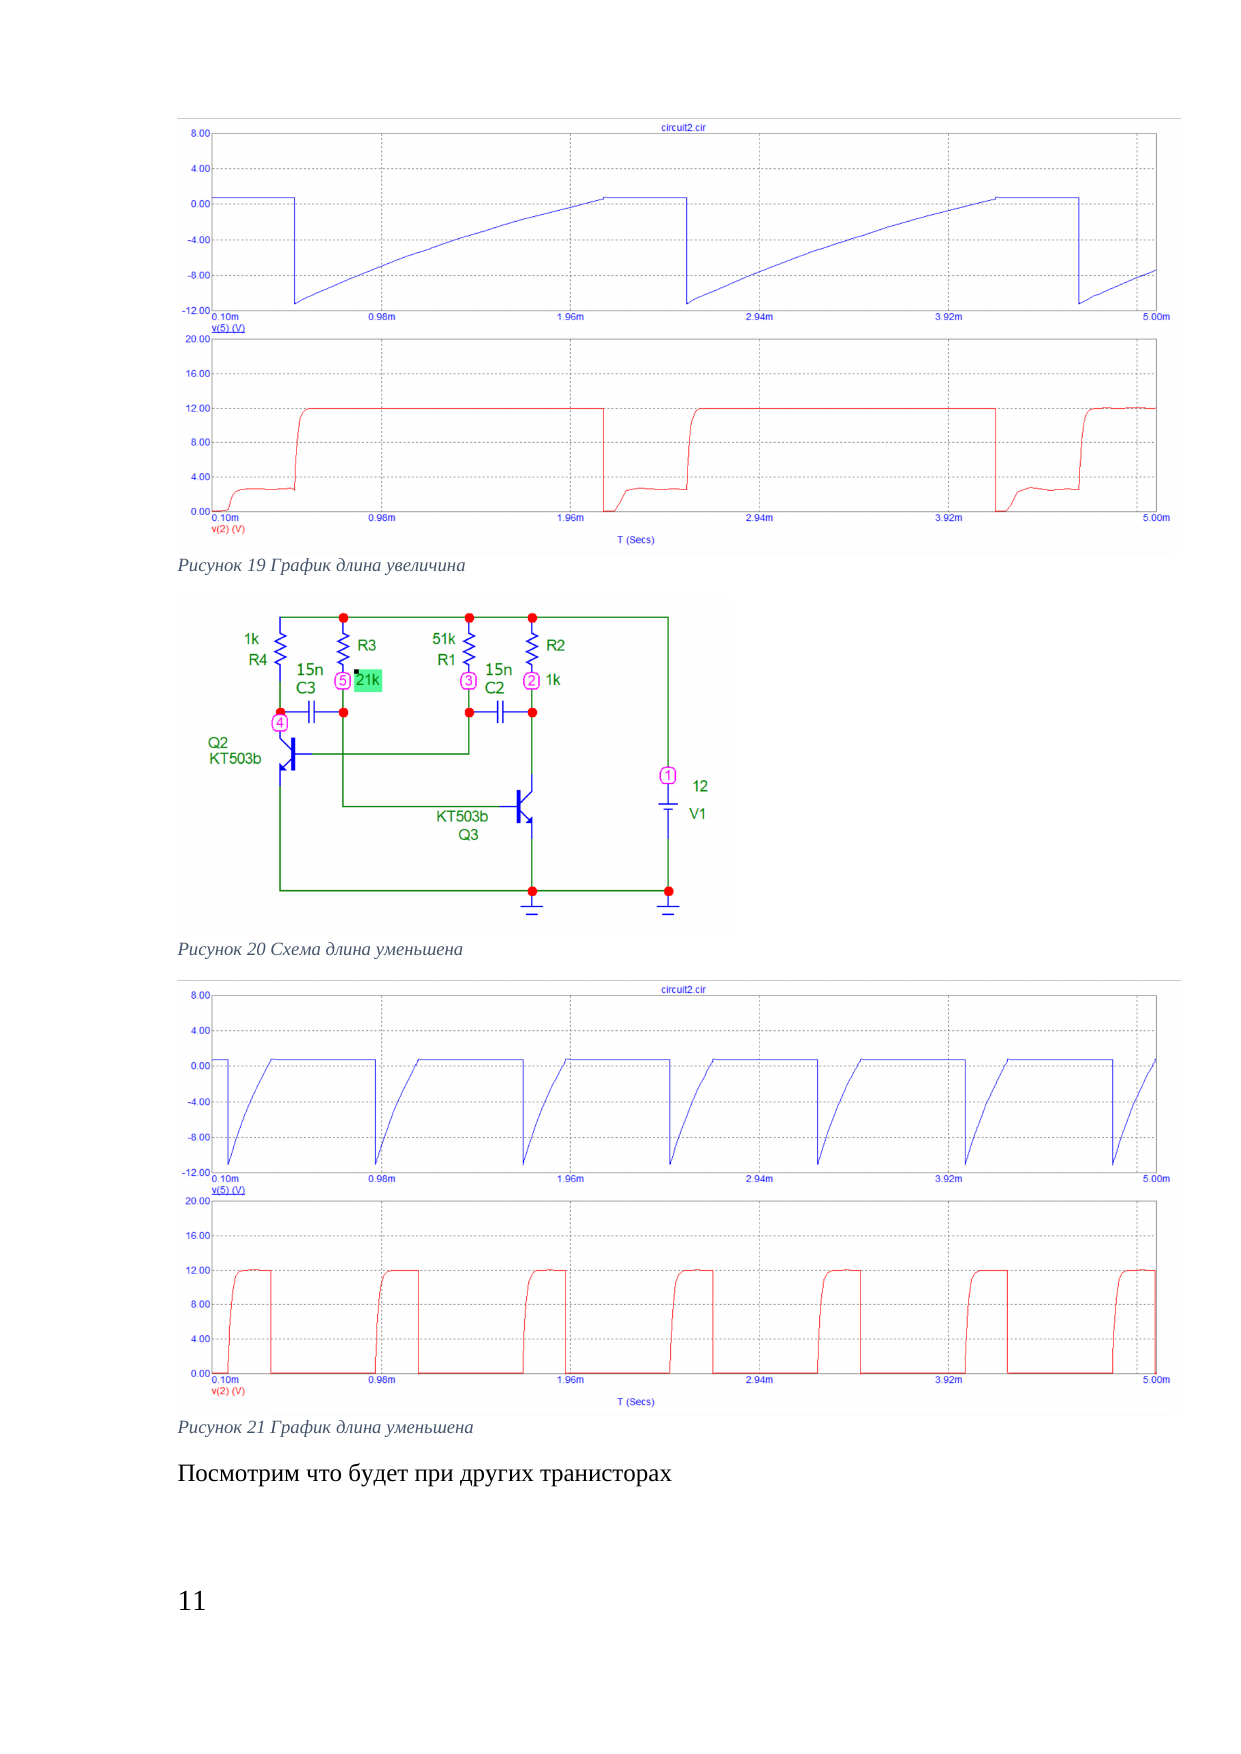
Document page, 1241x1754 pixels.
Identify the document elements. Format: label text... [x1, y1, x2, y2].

text Рисунок 20 Схема длина уменьшена [177, 938, 1181, 959]
picture [177, 980, 1182, 1416]
text Рисунок 21 График длина уменьшена [177, 1416, 1181, 1437]
picture [177, 596, 733, 938]
text Рисунок 19 График длина увеличина [177, 554, 1181, 575]
picture [177, 118, 1182, 554]
text Посмотрим что будет при других транисторах [177, 1458, 1181, 1487]
